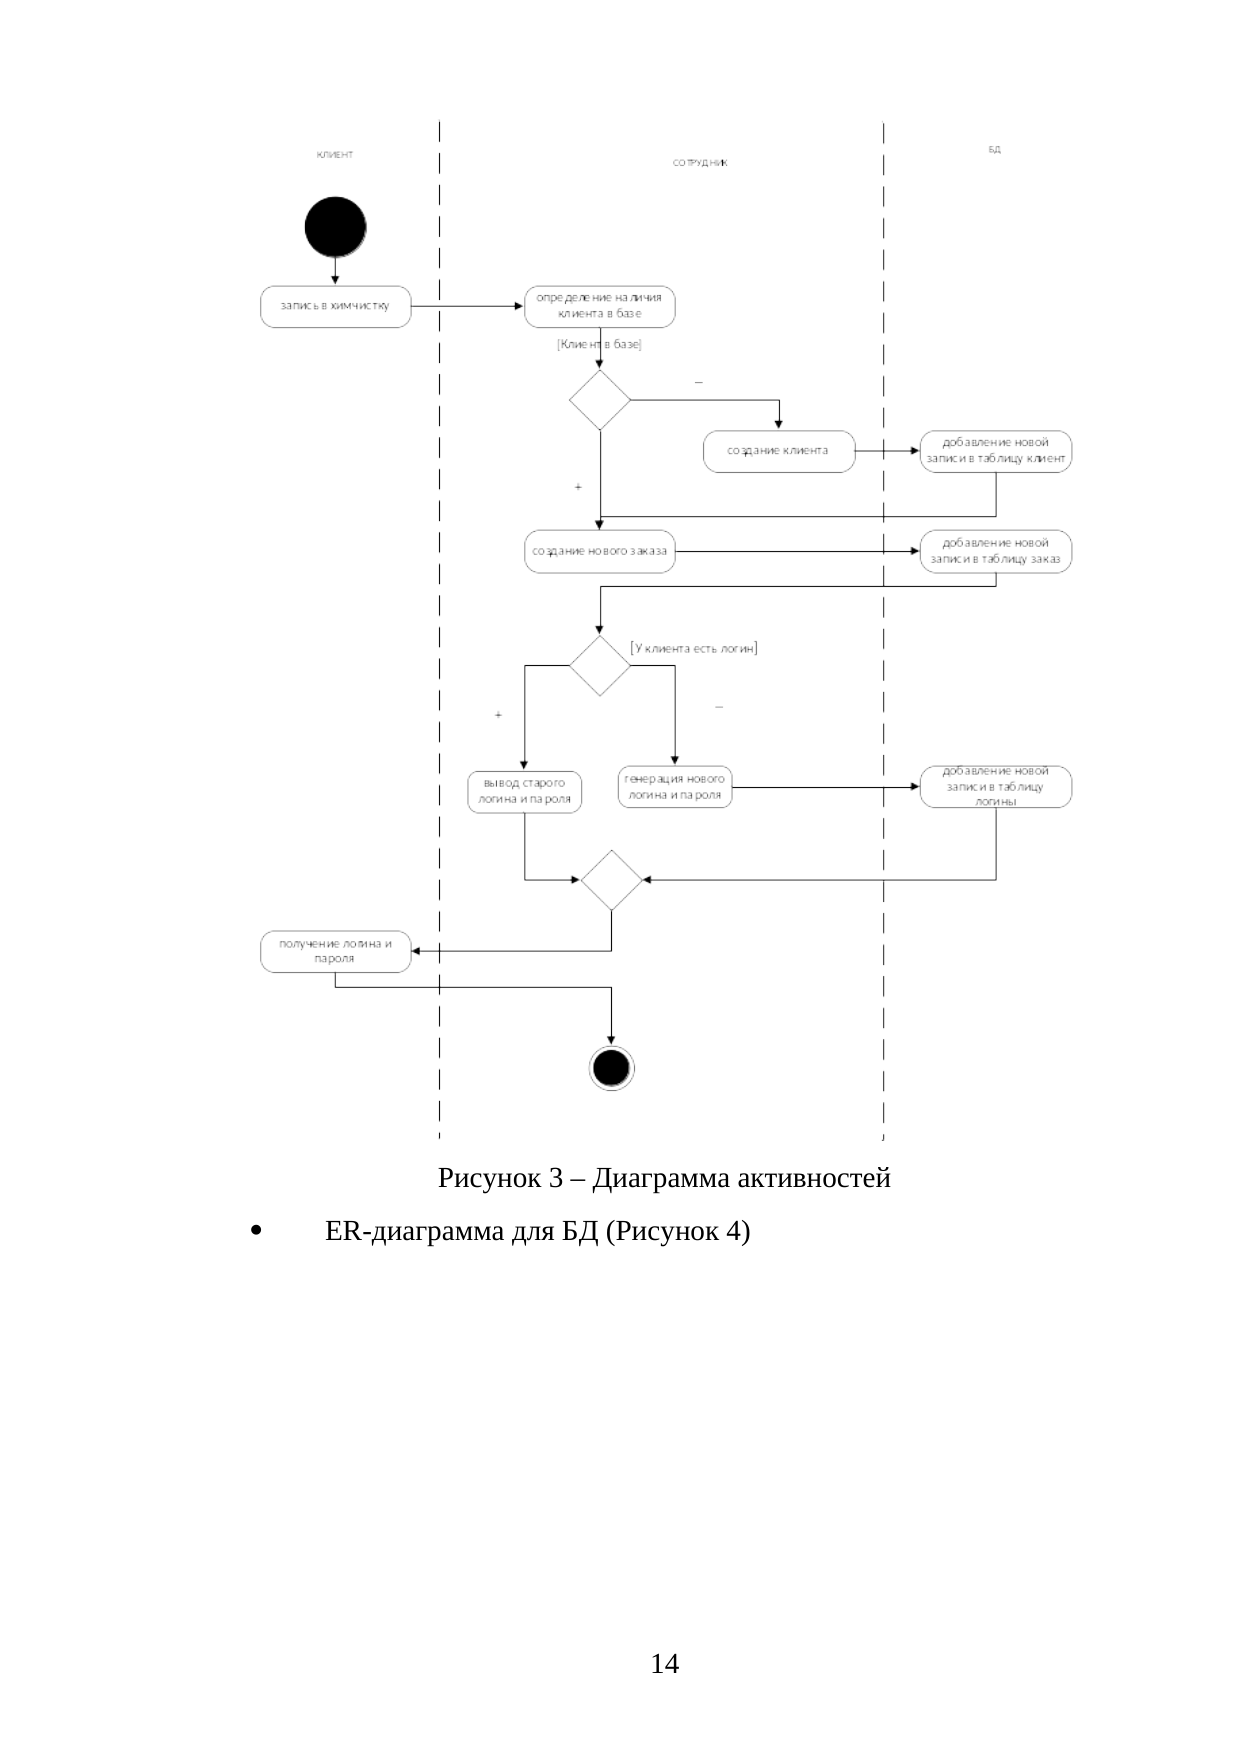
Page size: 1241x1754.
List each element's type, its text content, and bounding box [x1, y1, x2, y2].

text Рисунок 3 – Диаграмма активностей [177, 1160, 1152, 1193]
list ER-диаграмма для БД (Рисунок 4) [177, 1213, 1152, 1246]
